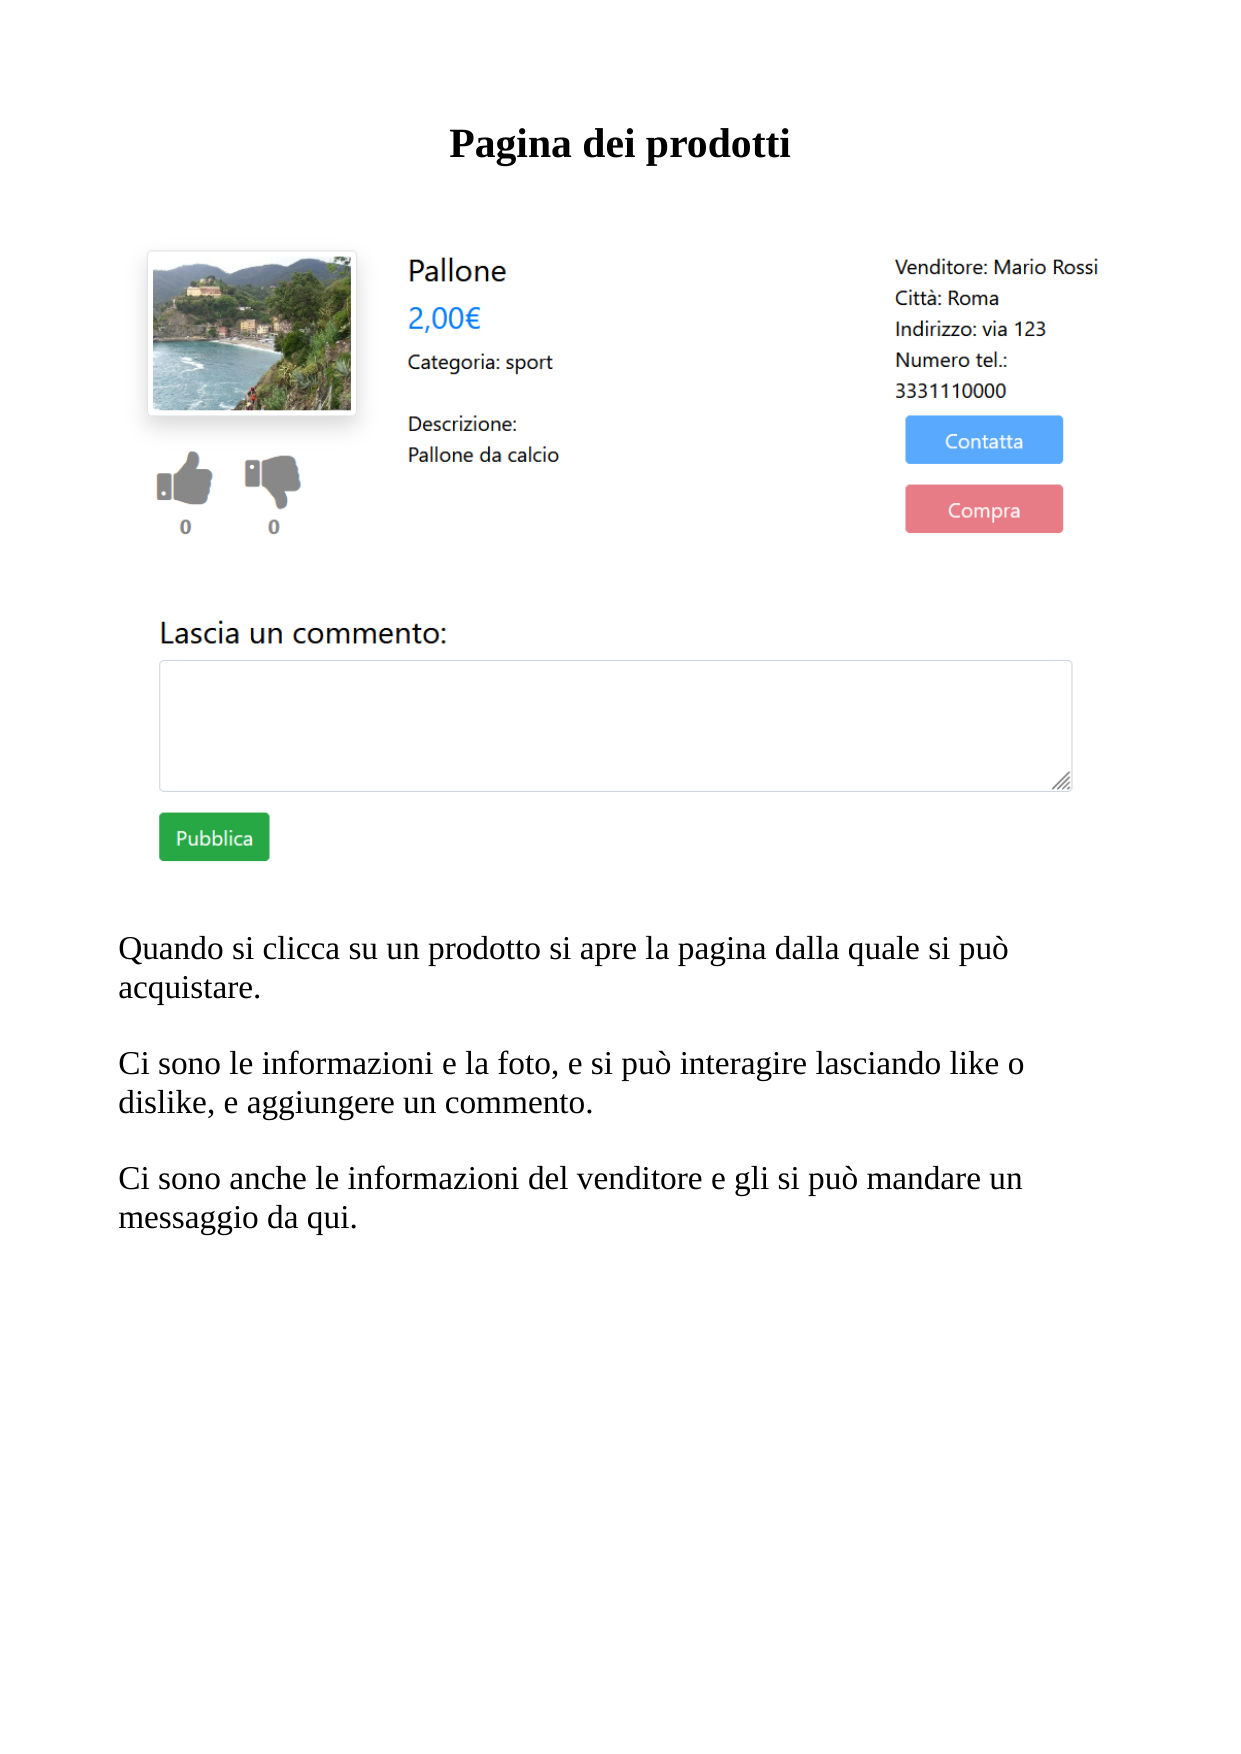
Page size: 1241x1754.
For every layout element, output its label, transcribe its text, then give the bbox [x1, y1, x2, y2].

text Quando si clicca su un prodotto si apre la pagina dalla quale si può acquistare. [118, 891, 1122, 1005]
picture [118, 204, 1123, 891]
text Ci sono le informazioni e la foto, e si può interagire lasciando like o dislike, e aggiungere un commento. [118, 1043, 1122, 1120]
text Ci sono anche le informazioni del venditore e gli si può mandare un messaggio da qui. [118, 1158, 1122, 1235]
text Pagina dei prodotti [118, 118, 1122, 166]
